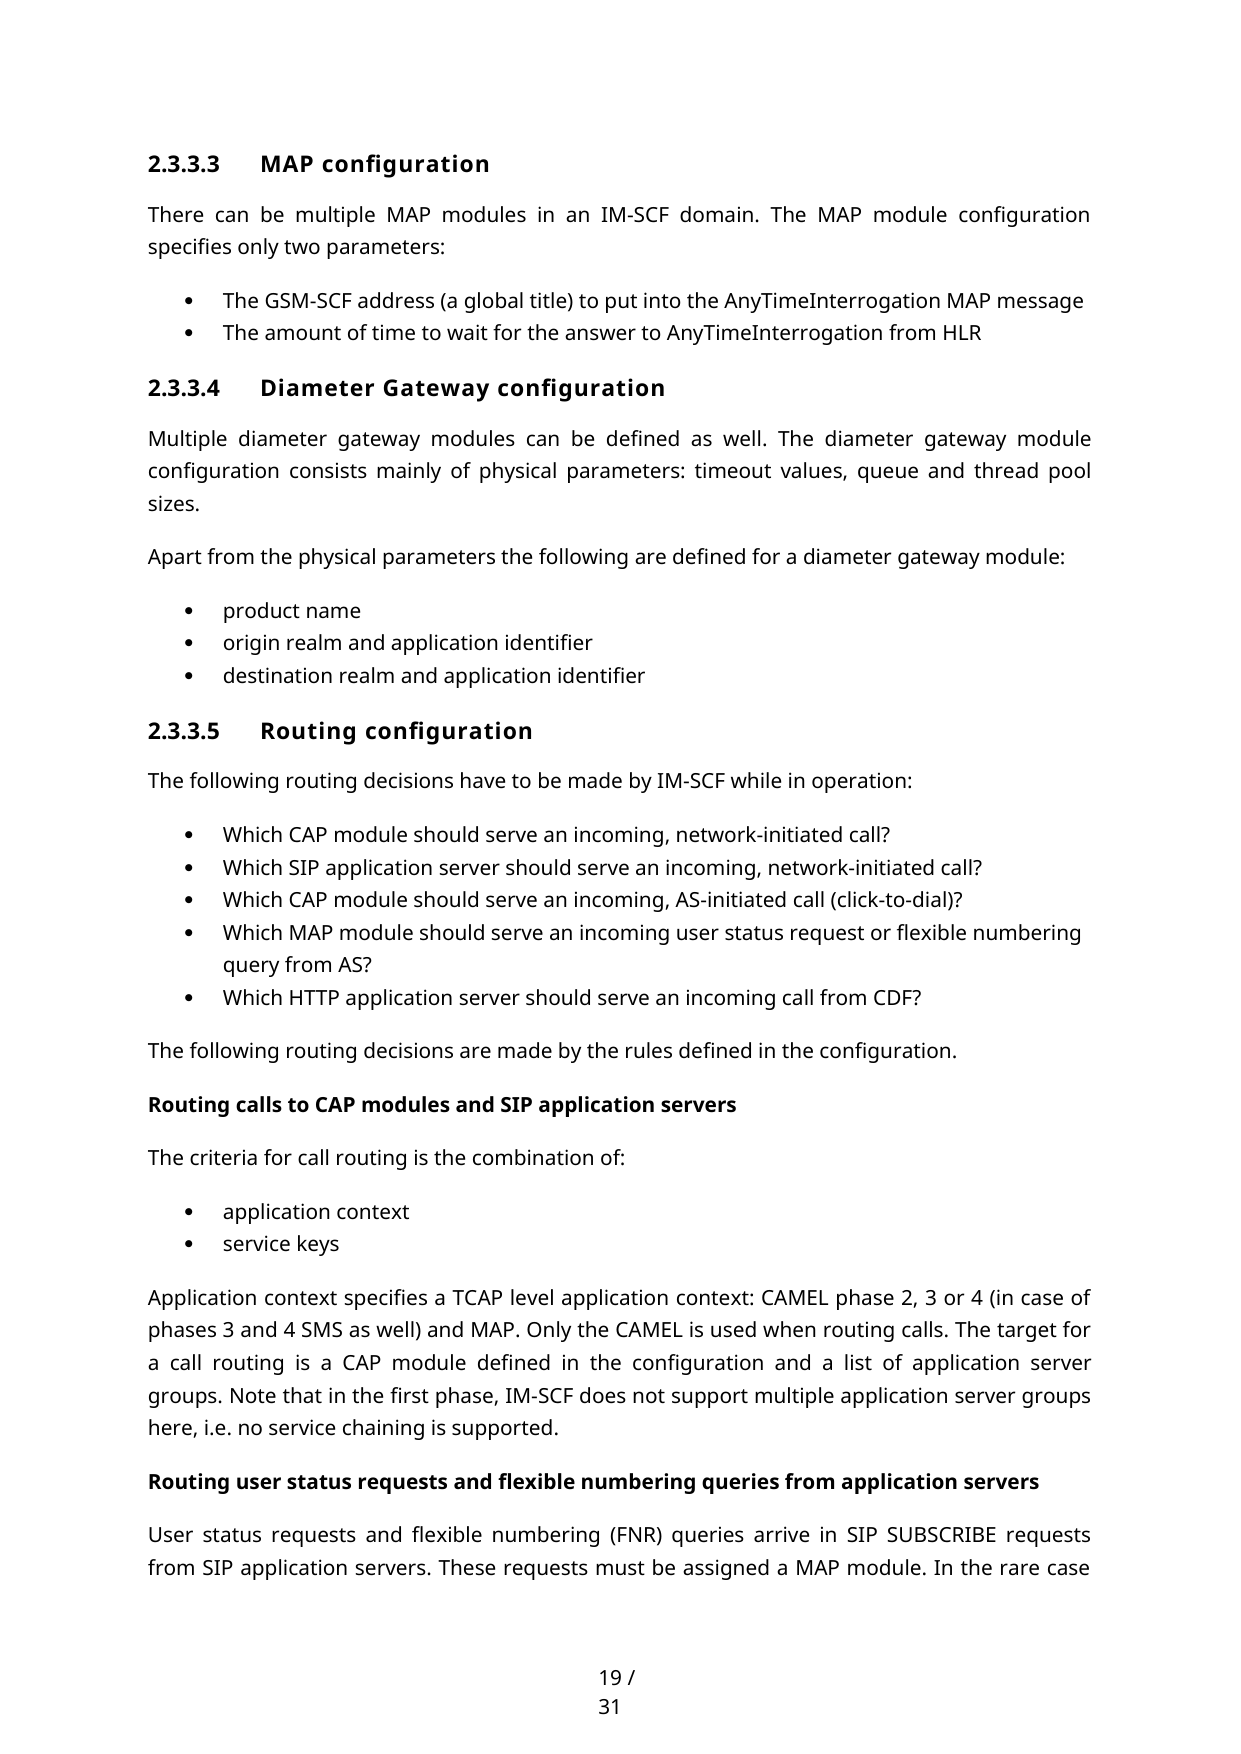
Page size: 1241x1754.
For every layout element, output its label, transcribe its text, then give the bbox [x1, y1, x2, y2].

text Multiple diameter gateway modules can be defined as well. The diameter gateway module configuration consists mainly of physical parameters: timeout values, queue and thread pool sizes. [148, 424, 1093, 517]
text The following routing decisions have to be made by IM-SCF while in operation: [148, 767, 1093, 795]
subtitle Diameter Gateway configuration [148, 372, 1093, 403]
list origin realm and application identifier [185, 628, 1093, 657]
list Which CAP module should serve an incoming, network-initiated call? [185, 820, 1093, 848]
text Routing calls to CAP modules and SIP application servers [148, 1090, 1093, 1118]
text The criteria for call routing is the combination of: [148, 1143, 1093, 1172]
subtitle MAP configuration [148, 148, 1093, 179]
list The amount of time to wait for the answer to AnyTimeInterrogation from HLR [185, 318, 1093, 347]
text Apart from the physical parameters the following are defined for a diameter gateway module: [148, 542, 1093, 571]
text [148, 1520, 1093, 1581]
list Which CAP module should serve an incoming, AS-initiated call (click-to-dial)? [185, 885, 1093, 914]
list product name [185, 596, 1093, 624]
text The following routing decisions are made by the rules defined in the configuration. [148, 1037, 1093, 1065]
list destination realm and application identifier [185, 661, 1093, 689]
list The GSM-SCF address (a global title) to put into the AnyTimeInterrogation MAP message [185, 286, 1093, 314]
list Which MAP module should serve an incoming user status request or flexible numbering query from AS? [185, 918, 1093, 979]
text Routing user status requests and flexible numbering queries from application servers [148, 1467, 1093, 1495]
text There can be multiple MAP modules in an IM-SCF domain. The MAP module configuration specifies only two parameters: [148, 200, 1093, 261]
text Application context specifies a TCAP level application context: CAMEL phase 2, 3 or 4 (in case of phases 3 and 4 SMS as well) and MAP. Only the CAMEL is used when routing calls. The target for a call routing is a CAP module defined in the configuration and a list of application server groups. Note that in the first phase, IM-SCF does not support multiple application server groups here, i.e. no service chaining is supported. [148, 1283, 1093, 1442]
list service keys [185, 1229, 1093, 1258]
list application context [185, 1197, 1093, 1225]
list Which SIP application server should serve an incoming, network-initiated call? [185, 853, 1093, 881]
list Which HTTP application server should serve an incoming call from CDF? [185, 983, 1093, 1012]
subtitle Routing configuration [148, 714, 1093, 746]
